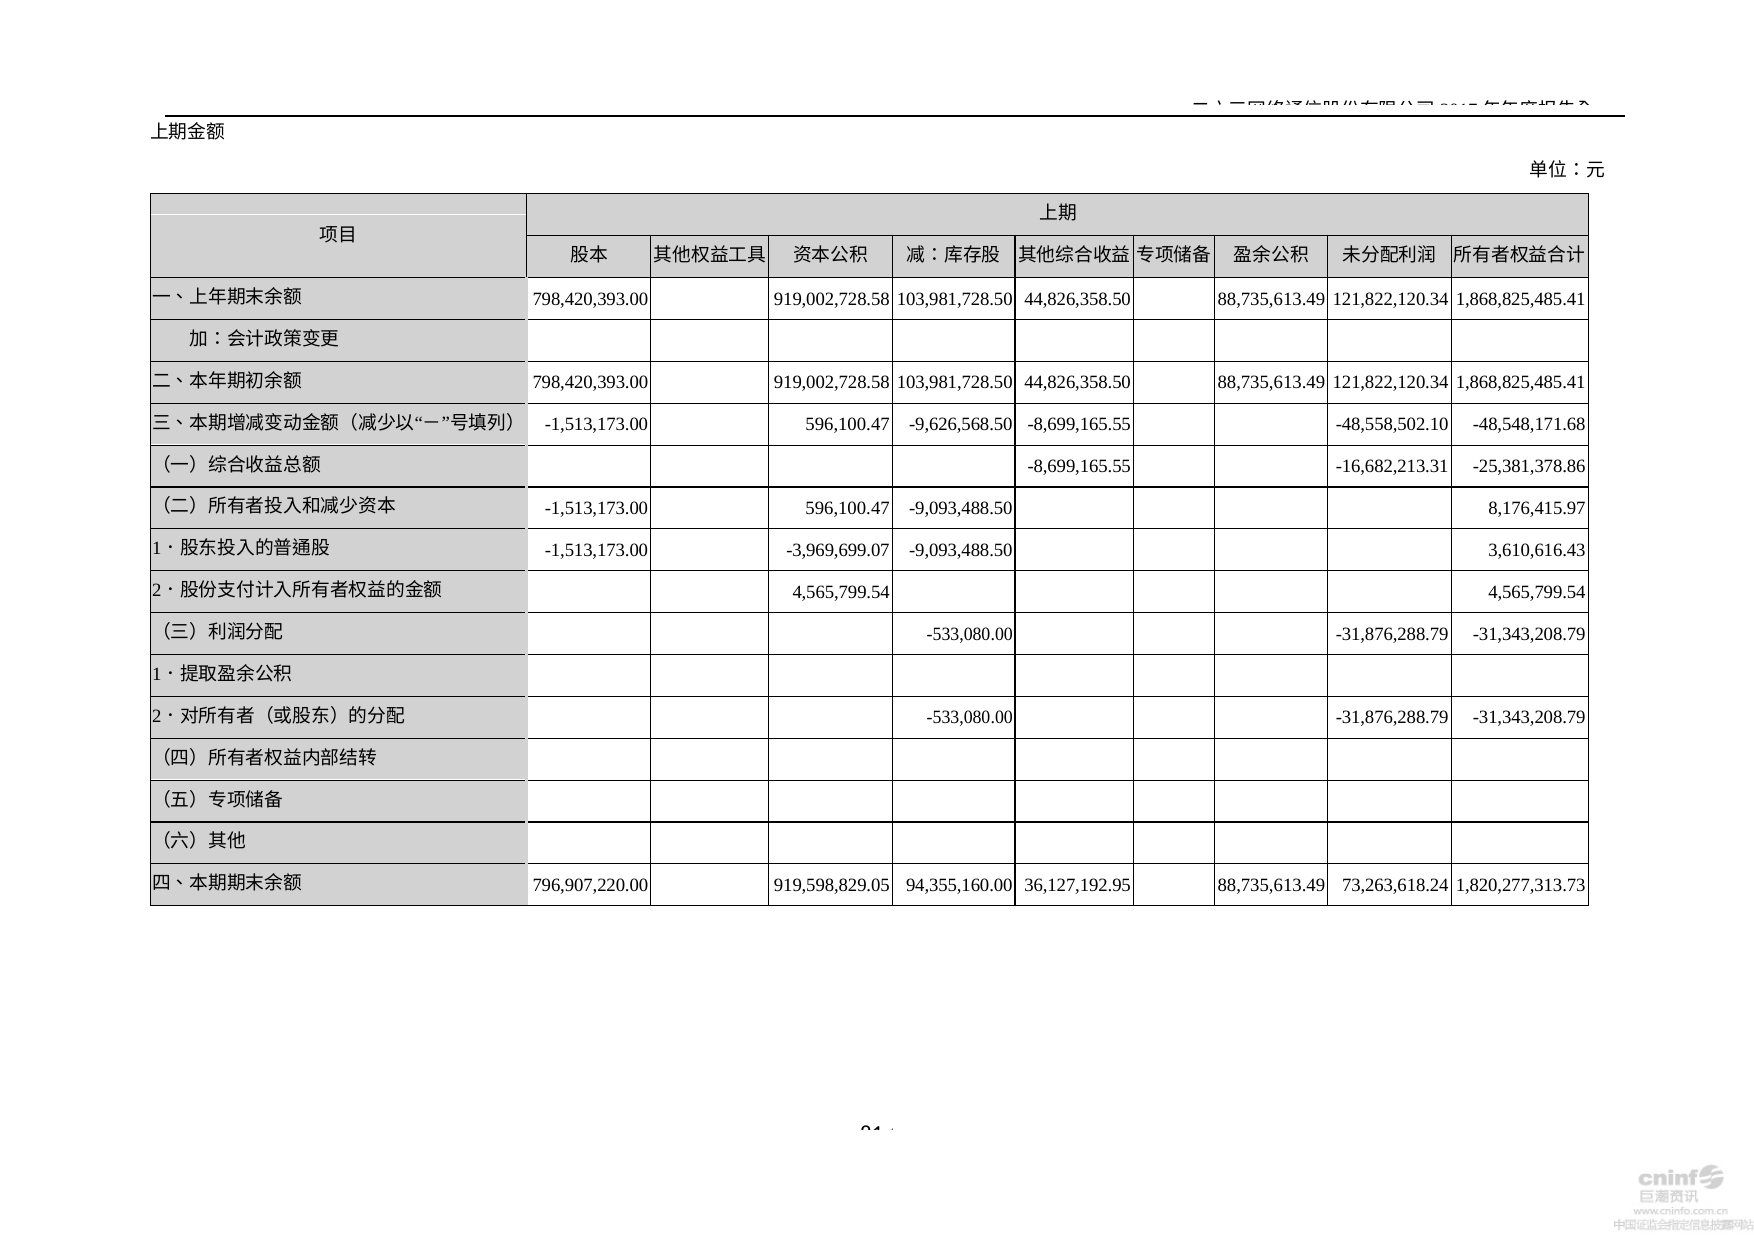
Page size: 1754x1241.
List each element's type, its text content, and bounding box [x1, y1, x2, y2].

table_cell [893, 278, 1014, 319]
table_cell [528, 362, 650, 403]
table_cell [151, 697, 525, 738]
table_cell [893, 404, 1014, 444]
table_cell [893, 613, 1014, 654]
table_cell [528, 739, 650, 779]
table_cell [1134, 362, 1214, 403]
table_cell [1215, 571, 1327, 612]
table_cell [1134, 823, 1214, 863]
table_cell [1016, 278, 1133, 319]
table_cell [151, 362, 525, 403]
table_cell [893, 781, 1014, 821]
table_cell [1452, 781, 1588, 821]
text 单位：元 [135, 156, 1604, 182]
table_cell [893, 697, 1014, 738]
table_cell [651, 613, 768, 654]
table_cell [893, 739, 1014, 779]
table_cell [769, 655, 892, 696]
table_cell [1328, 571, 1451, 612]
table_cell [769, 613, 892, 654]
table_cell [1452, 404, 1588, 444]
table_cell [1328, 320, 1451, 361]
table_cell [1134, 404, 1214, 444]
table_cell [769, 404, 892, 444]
text 上期金额 [150, 119, 1614, 144]
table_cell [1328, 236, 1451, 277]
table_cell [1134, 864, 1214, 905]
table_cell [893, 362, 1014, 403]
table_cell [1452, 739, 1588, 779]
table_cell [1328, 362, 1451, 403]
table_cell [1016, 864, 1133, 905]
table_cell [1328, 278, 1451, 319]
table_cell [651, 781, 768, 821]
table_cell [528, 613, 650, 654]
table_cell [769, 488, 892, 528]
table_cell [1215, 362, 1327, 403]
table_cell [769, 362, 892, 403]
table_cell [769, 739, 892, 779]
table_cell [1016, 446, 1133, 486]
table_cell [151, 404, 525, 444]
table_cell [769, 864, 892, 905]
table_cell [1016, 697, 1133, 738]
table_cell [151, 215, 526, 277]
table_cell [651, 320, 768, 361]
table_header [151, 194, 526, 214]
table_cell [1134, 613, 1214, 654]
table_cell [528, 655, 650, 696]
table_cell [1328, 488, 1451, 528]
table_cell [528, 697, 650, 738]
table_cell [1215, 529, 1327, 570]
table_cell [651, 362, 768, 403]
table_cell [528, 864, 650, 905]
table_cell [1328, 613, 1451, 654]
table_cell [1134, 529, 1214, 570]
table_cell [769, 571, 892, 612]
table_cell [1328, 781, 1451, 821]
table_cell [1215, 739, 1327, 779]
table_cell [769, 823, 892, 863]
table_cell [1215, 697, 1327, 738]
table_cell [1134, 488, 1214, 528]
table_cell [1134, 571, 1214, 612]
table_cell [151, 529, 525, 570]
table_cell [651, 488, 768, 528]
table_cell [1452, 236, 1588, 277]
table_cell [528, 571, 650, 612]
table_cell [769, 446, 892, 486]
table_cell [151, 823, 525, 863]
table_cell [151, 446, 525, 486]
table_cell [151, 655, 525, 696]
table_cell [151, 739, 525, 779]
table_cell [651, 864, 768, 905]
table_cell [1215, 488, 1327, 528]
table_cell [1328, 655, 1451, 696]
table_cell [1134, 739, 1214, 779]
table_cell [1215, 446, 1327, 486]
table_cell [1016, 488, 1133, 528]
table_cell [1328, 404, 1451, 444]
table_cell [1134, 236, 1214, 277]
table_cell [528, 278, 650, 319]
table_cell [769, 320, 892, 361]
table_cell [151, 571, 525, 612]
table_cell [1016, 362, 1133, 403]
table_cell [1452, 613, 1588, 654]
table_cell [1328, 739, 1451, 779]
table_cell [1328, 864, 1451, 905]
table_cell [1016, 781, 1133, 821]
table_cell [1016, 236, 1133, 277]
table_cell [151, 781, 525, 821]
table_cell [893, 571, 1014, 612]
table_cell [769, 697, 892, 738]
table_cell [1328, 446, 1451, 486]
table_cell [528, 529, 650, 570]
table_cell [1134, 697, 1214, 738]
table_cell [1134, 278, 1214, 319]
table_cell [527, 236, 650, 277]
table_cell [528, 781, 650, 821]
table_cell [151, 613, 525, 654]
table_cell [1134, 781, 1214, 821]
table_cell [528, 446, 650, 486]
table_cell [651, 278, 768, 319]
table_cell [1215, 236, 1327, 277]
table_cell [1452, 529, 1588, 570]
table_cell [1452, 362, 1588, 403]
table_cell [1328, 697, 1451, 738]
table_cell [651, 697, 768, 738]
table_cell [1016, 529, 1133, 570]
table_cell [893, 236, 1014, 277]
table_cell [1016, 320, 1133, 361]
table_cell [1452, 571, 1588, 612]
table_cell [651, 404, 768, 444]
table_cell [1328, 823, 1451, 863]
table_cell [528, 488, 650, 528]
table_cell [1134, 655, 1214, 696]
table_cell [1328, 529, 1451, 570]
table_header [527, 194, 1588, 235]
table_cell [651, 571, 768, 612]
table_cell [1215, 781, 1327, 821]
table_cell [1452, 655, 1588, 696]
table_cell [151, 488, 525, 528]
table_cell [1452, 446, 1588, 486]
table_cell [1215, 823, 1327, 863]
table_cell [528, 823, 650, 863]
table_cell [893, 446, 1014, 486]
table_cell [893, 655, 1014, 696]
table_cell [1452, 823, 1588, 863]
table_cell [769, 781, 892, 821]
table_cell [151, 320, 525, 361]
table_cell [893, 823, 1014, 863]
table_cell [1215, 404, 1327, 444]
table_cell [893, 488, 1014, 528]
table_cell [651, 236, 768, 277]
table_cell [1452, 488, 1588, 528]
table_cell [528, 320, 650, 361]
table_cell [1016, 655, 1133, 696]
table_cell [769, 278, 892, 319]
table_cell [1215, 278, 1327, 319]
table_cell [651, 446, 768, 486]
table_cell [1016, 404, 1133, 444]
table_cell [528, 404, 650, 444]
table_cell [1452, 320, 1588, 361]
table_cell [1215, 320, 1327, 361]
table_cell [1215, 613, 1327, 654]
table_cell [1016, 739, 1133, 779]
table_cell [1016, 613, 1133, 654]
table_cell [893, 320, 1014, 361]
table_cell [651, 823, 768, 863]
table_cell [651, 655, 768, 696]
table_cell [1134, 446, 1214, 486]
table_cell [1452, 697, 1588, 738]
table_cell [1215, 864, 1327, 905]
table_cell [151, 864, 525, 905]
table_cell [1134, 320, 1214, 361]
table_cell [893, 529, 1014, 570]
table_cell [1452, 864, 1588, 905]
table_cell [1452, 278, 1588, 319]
picture [1613, 1159, 1754, 1241]
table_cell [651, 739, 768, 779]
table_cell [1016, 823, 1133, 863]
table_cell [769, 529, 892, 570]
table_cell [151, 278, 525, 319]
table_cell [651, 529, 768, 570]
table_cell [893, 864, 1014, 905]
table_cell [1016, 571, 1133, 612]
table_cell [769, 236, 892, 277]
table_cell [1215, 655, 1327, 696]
